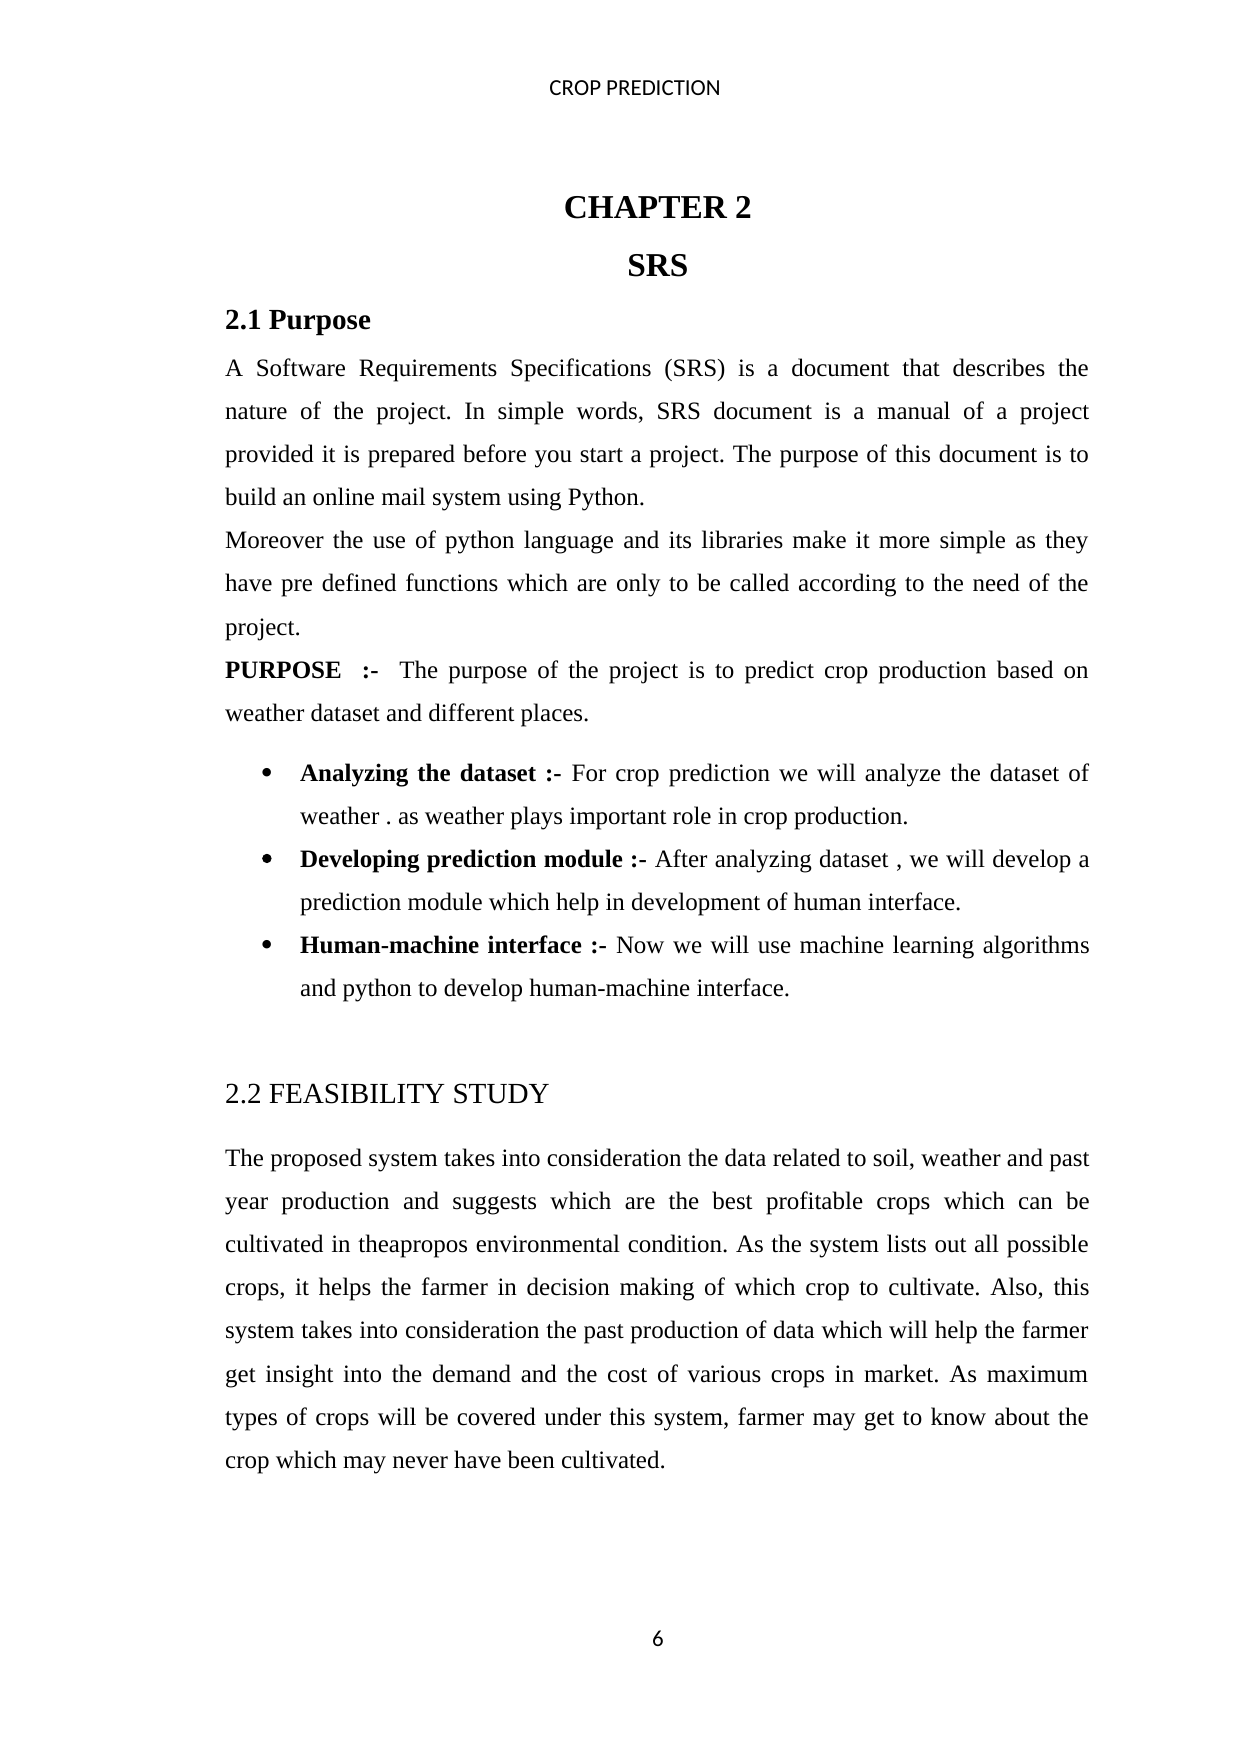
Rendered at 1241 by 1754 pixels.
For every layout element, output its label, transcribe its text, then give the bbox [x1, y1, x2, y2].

text Moreover the use of python language and its libraries make it more simple as they have pre defined functions which are only to be called according to the need of the project. [225, 525, 1090, 640]
text PURPOSE :- The purpose of the project is to predict crop production based on weather dataset and different places. [225, 655, 1090, 727]
text 2.2 FEASIBILITY STUDY [225, 1076, 1090, 1110]
text SRS [225, 245, 1090, 283]
text 2.1 Purpose [225, 302, 1090, 336]
list Developing prediction module :- After analyzing dataset , we will develop a prediction module which help in development of human interface. [262, 844, 1090, 916]
text The proposed system takes into consideration the data related to soil, weather and past year production and suggests which are the best profitable crops which can be cultivated in theapropos environmental condition. As the system lists out all possible crops, it helps the farmer in decision making of which crop to cultivate. Also, this system takes into consideration the past production of data which will help the farmer get insight into the demand and the cost of various crops in market. As maximum types of crops will be covered under this system, farmer may get to know about the crop which may never have been cultivated. [225, 1143, 1090, 1474]
text A Software Requirements Specifications (SRS) is a document that describes the nature of the project. In simple words, SRS document is a manual of a project provided it is prepared before you start a project. The purpose of this document is to build an online mail system using Python. [225, 353, 1090, 511]
list Analyzing the dataset :- For crop prediction we will analyze the dataset of weather . as weather plays important role in crop production. [262, 758, 1090, 829]
list Human-machine interface :- Now we will use machine learning algorithms and python to develop human-machine interface. [262, 930, 1090, 1002]
text CHAPTER 2 [225, 187, 1090, 226]
